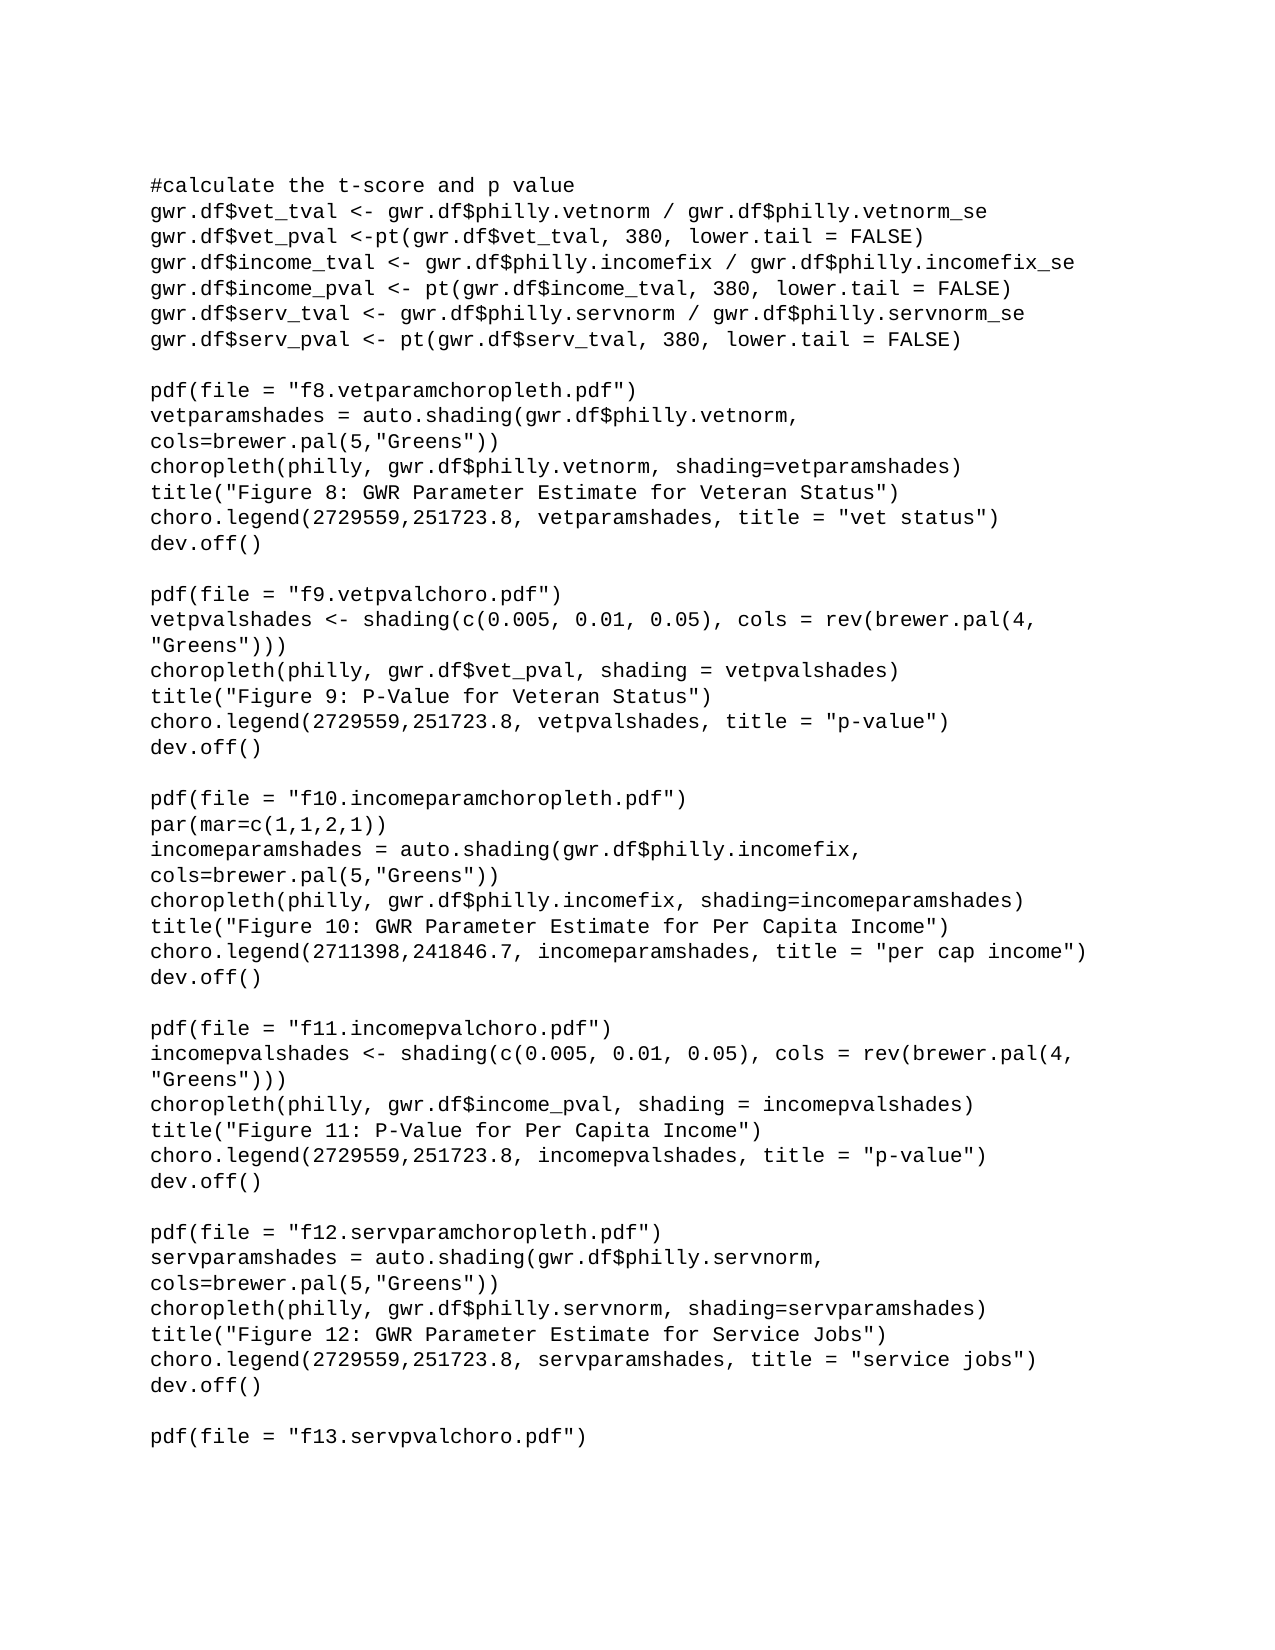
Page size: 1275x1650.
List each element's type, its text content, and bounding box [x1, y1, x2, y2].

text pdf(file = "f10.incomeparamchoropleth.pdf") [150, 788, 1125, 812]
text title("Figure 10: GWR Parameter Estimate for Per Capita Income") [150, 916, 1125, 939]
text #calculate the t-score and p value [150, 176, 1125, 199]
text title("Figure 12: GWR Parameter Estimate for Service Jobs") [150, 1324, 1125, 1348]
text gwr.df$vet_tval <- gwr.df$philly.vetnorm / gwr.df$philly.vetnorm_se [150, 201, 1125, 225]
text title("Figure 9: P-Value for Veteran Status") [150, 686, 1125, 709]
text title("Figure 11: P-Value for Per Capita Income") [150, 1120, 1125, 1143]
text choropleth(philly, gwr.df$philly.servnorm, shading=servparamshades) [150, 1298, 1125, 1322]
text incomepvalshades <- shading(c(0.005, 0.01, 0.05), cols = rev(brewer.pal(4, "Greens"))) [150, 1043, 1125, 1092]
text title("Figure 8: GWR Parameter Estimate for Veteran Status") [150, 482, 1125, 505]
text dev.off() [150, 1171, 1125, 1194]
text gwr.df$serv_tval <- gwr.df$philly.servnorm / gwr.df$philly.servnorm_se [150, 303, 1125, 327]
text choropleth(philly, gwr.df$vet_pval, shading = vetpvalshades) [150, 660, 1125, 684]
text pdf(file = "f8.vetparamchoropleth.pdf") [150, 380, 1125, 403]
text gwr.df$income_tval <- gwr.df$philly.incomefix / gwr.df$philly.incomefix_se [150, 252, 1125, 276]
text vetpvalshades <- shading(c(0.005, 0.01, 0.05), cols = rev(brewer.pal(4, "Greens"))) [150, 609, 1125, 658]
text vetparamshades = auto.shading(gwr.df$philly.vetnorm, cols=brewer.pal(5,"Greens")) [150, 405, 1125, 454]
text par(mar=c(1,1,2,1)) [150, 813, 1125, 837]
text gwr.df$income_pval <- pt(gwr.df$income_tval, 380, lower.tail = FALSE) [150, 278, 1125, 301]
text pdf(file = "f11.incomepvalchoro.pdf") [150, 1018, 1125, 1041]
text choro.legend(2729559,251723.8, vetparamshades, title = "vet status") [150, 507, 1125, 531]
text servparamshades = auto.shading(gwr.df$philly.servnorm, cols=brewer.pal(5,"Greens")) [150, 1247, 1125, 1297]
text gwr.df$vet_pval <-pt(gwr.df$vet_tval, 380, lower.tail = FALSE) [150, 227, 1125, 250]
text incomeparamshades = auto.shading(gwr.df$philly.incomefix, cols=brewer.pal(5,"Greens")) [150, 839, 1125, 888]
text gwr.df$serv_pval <- pt(gwr.df$serv_tval, 380, lower.tail = FALSE) [150, 329, 1125, 352]
text choropleth(philly, gwr.df$philly.incomefix, shading=incomeparamshades) [150, 890, 1125, 914]
text pdf(file = "f9.vetpvalchoro.pdf") [150, 584, 1125, 607]
text dev.off() [150, 967, 1125, 990]
text dev.off() [150, 533, 1125, 556]
text choropleth(philly, gwr.df$income_pval, shading = incomepvalshades) [150, 1094, 1125, 1118]
text pdf(file = "f13.servpvalchoro.pdf") [150, 1426, 1125, 1450]
text choro.legend(2729559,251723.8, vetpvalshades, title = "p-value") [150, 711, 1125, 735]
text choro.legend(2711398,241846.7, incomeparamshades, title = "per cap income") [150, 941, 1125, 965]
text choro.legend(2729559,251723.8, incomepvalshades, title = "p-value") [150, 1145, 1125, 1169]
text dev.off() [150, 737, 1125, 761]
text pdf(file = "f12.servparamchoropleth.pdf") [150, 1222, 1125, 1246]
text dev.off() [150, 1375, 1125, 1399]
text choro.legend(2729559,251723.8, servparamshades, title = "service jobs") [150, 1349, 1125, 1373]
text choropleth(philly, gwr.df$philly.vetnorm, shading=vetparamshades) [150, 456, 1125, 480]
